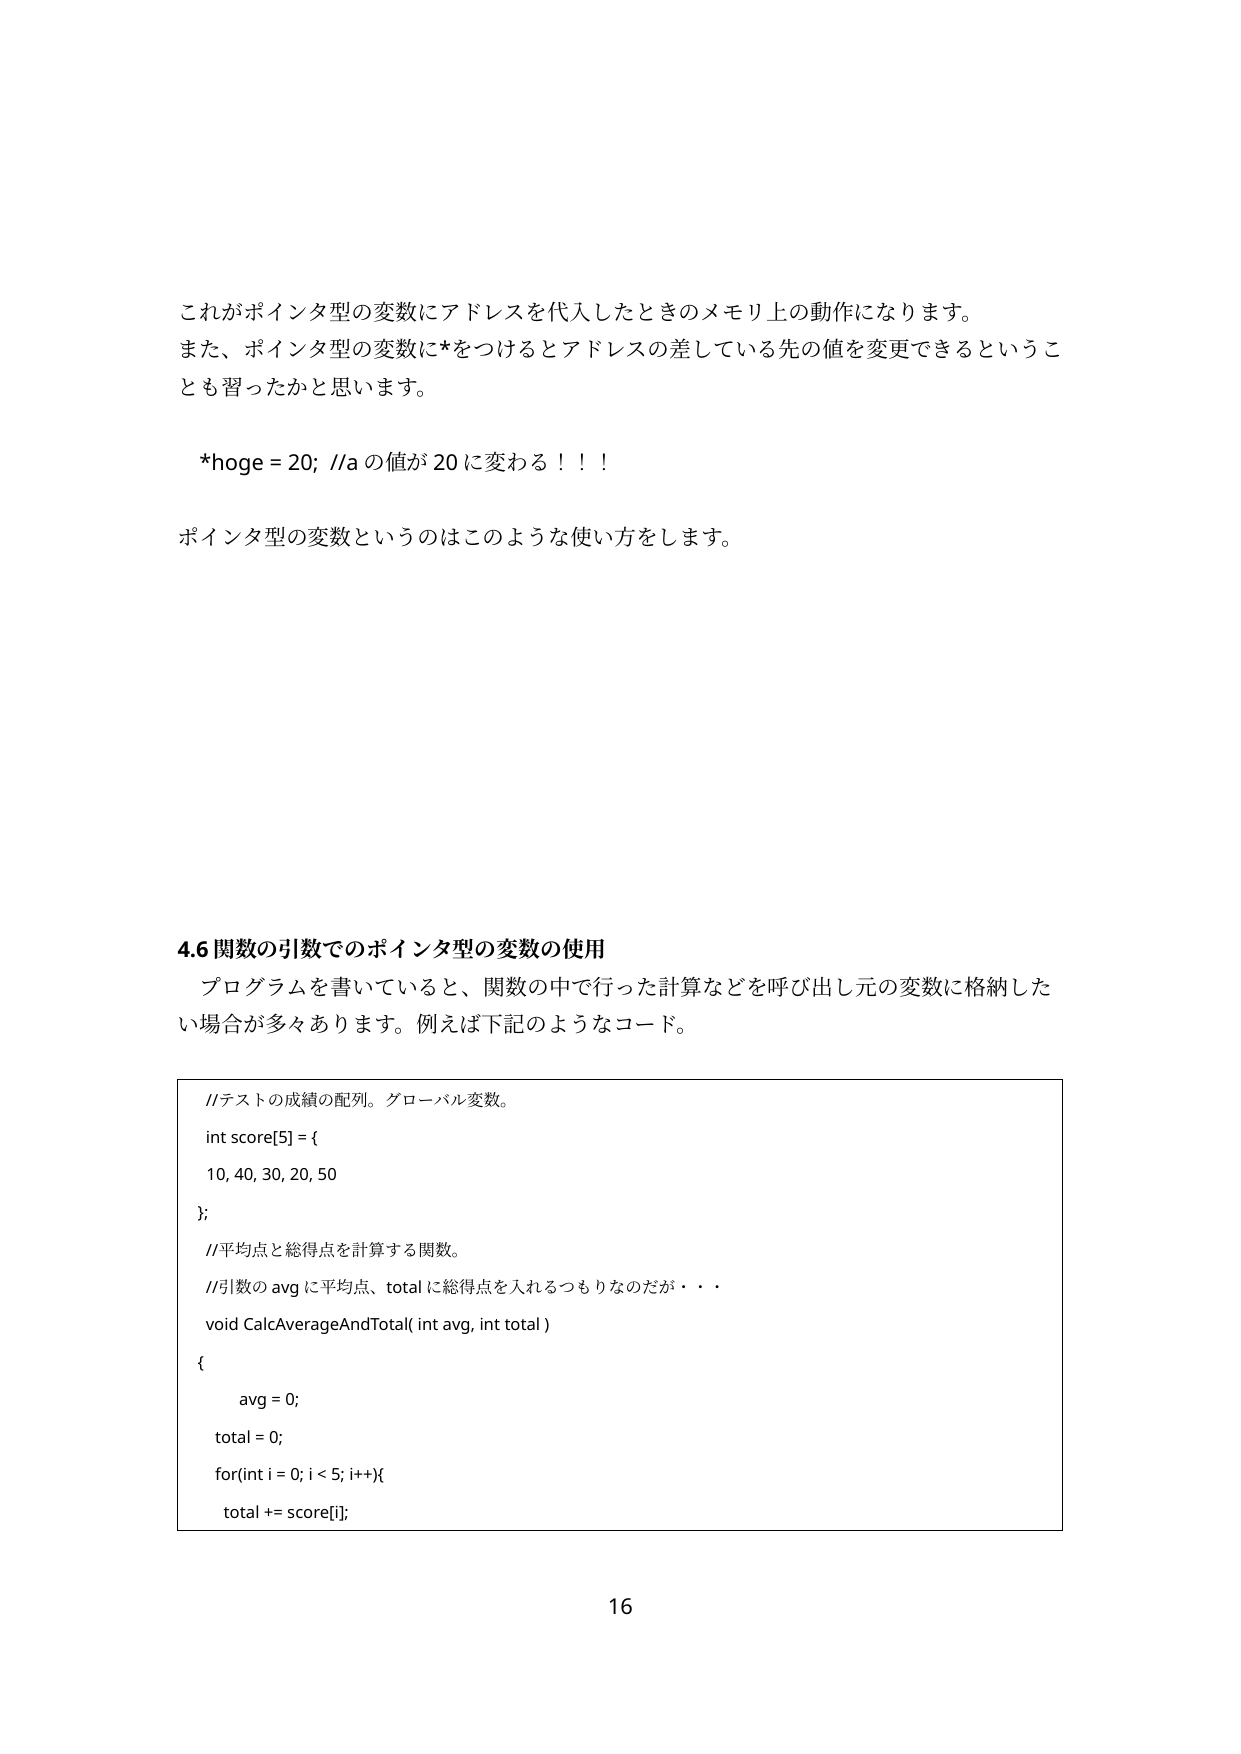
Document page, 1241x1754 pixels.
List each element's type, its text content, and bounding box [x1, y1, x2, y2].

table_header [178, 1080, 1062, 1530]
text プログラムを書いていると、関数の中で行った計算などを呼び出し元の変数に格納したい場合が多々あります。例えば下記のようなコード。 [177, 967, 1063, 1042]
text 4.6関数の引数でのポインタ型の変数の使用 [177, 929, 1063, 967]
text ポインタ型の変数というのはこのような使い方をします。 [177, 517, 1063, 554]
text また、ポインタ型の変数に*をつけるとアドレスの差している先の値を変更できるということも習ったかと思います。 [177, 329, 1063, 404]
text *hoge = 20; //aの値が20に変わる！！！ [177, 442, 1063, 479]
text これがポインタ型の変数にアドレスを代入したときのメモリ上の動作になります。 [177, 292, 1063, 329]
